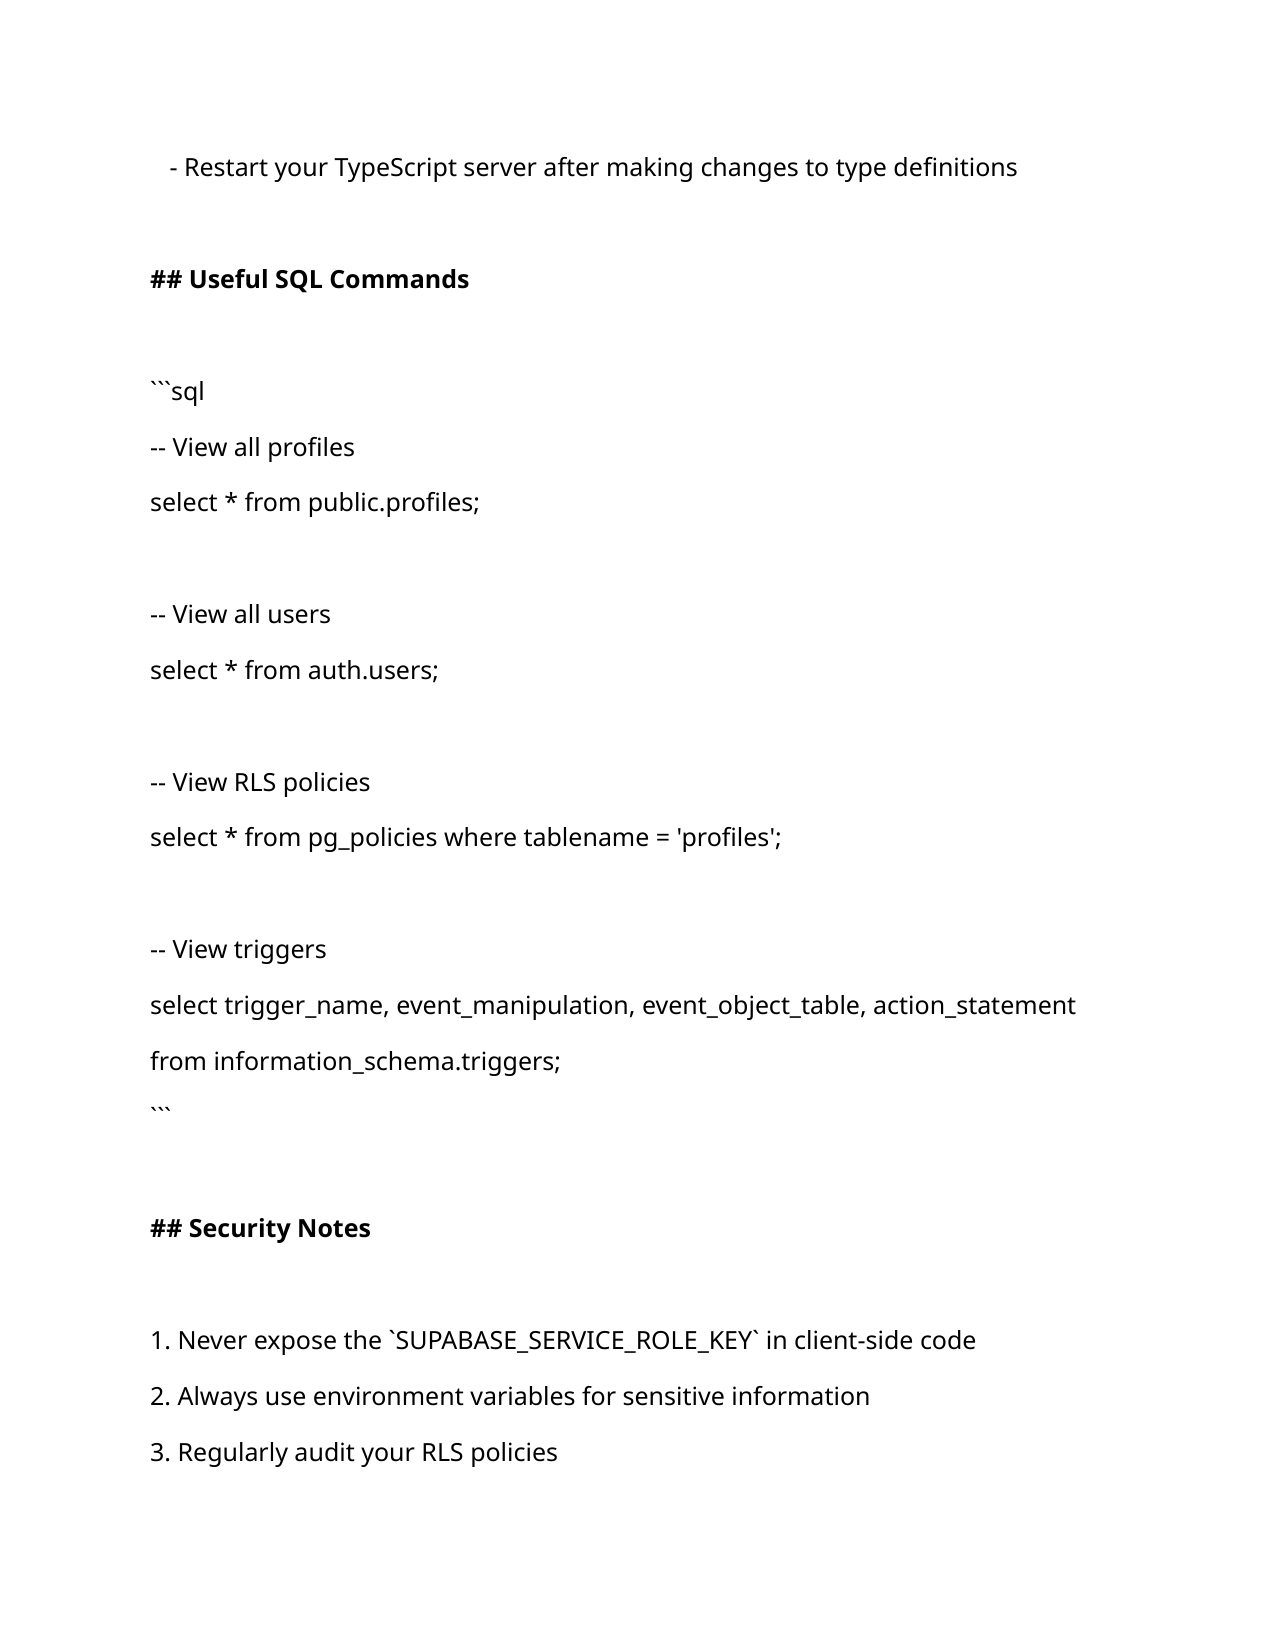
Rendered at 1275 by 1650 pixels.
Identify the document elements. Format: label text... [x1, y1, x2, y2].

text -- View RLS policies [150, 764, 1125, 798]
text select * from auth.users; [150, 652, 1125, 687]
text select * from pg_policies where tablename = 'profiles'; [150, 820, 1125, 854]
text select trigger_name, event_manipulation, event_object_table, action_statement [150, 987, 1125, 1022]
text from information_schema.triggers; [150, 1043, 1125, 1077]
text ## Useful SQL Commands [150, 262, 1125, 296]
text 2. Always use environment variables for sensitive information [150, 1378, 1125, 1412]
text - Restart your TypeScript server after making changes to type definitions [150, 150, 1125, 184]
text ## Security Notes [150, 1211, 1125, 1245]
text -- View triggers [150, 932, 1125, 966]
text ``` [150, 1099, 1125, 1133]
text -- View all profiles [150, 429, 1125, 463]
text 3. Regularly audit your RLS policies [150, 1434, 1125, 1468]
text -- View all users [150, 597, 1125, 631]
text ```sql [150, 373, 1125, 407]
text 1. Never expose the `SUPABASE_SERVICE_ROLE_KEY` in client-side code [150, 1322, 1125, 1357]
text select * from public.profiles; [150, 485, 1125, 519]
